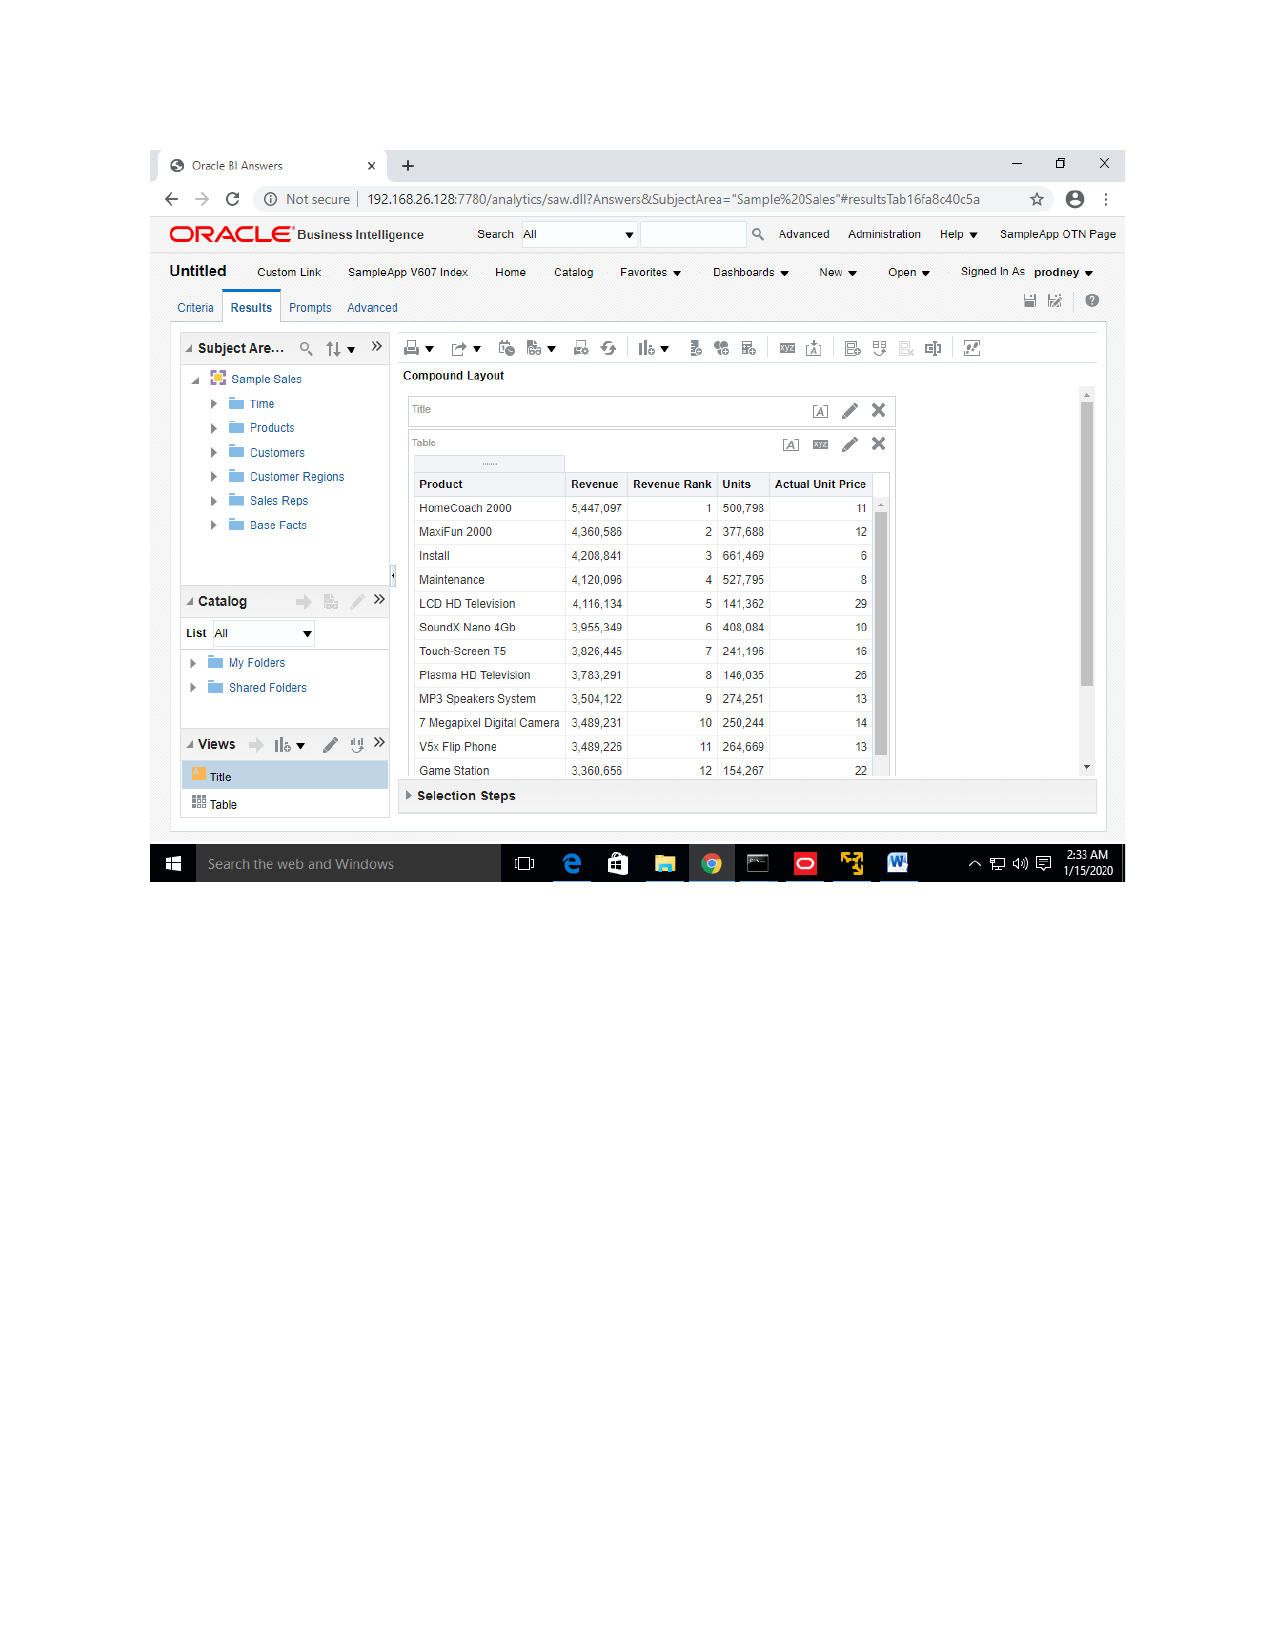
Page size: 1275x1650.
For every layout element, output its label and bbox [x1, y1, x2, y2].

picture [150, 150, 1125, 882]
